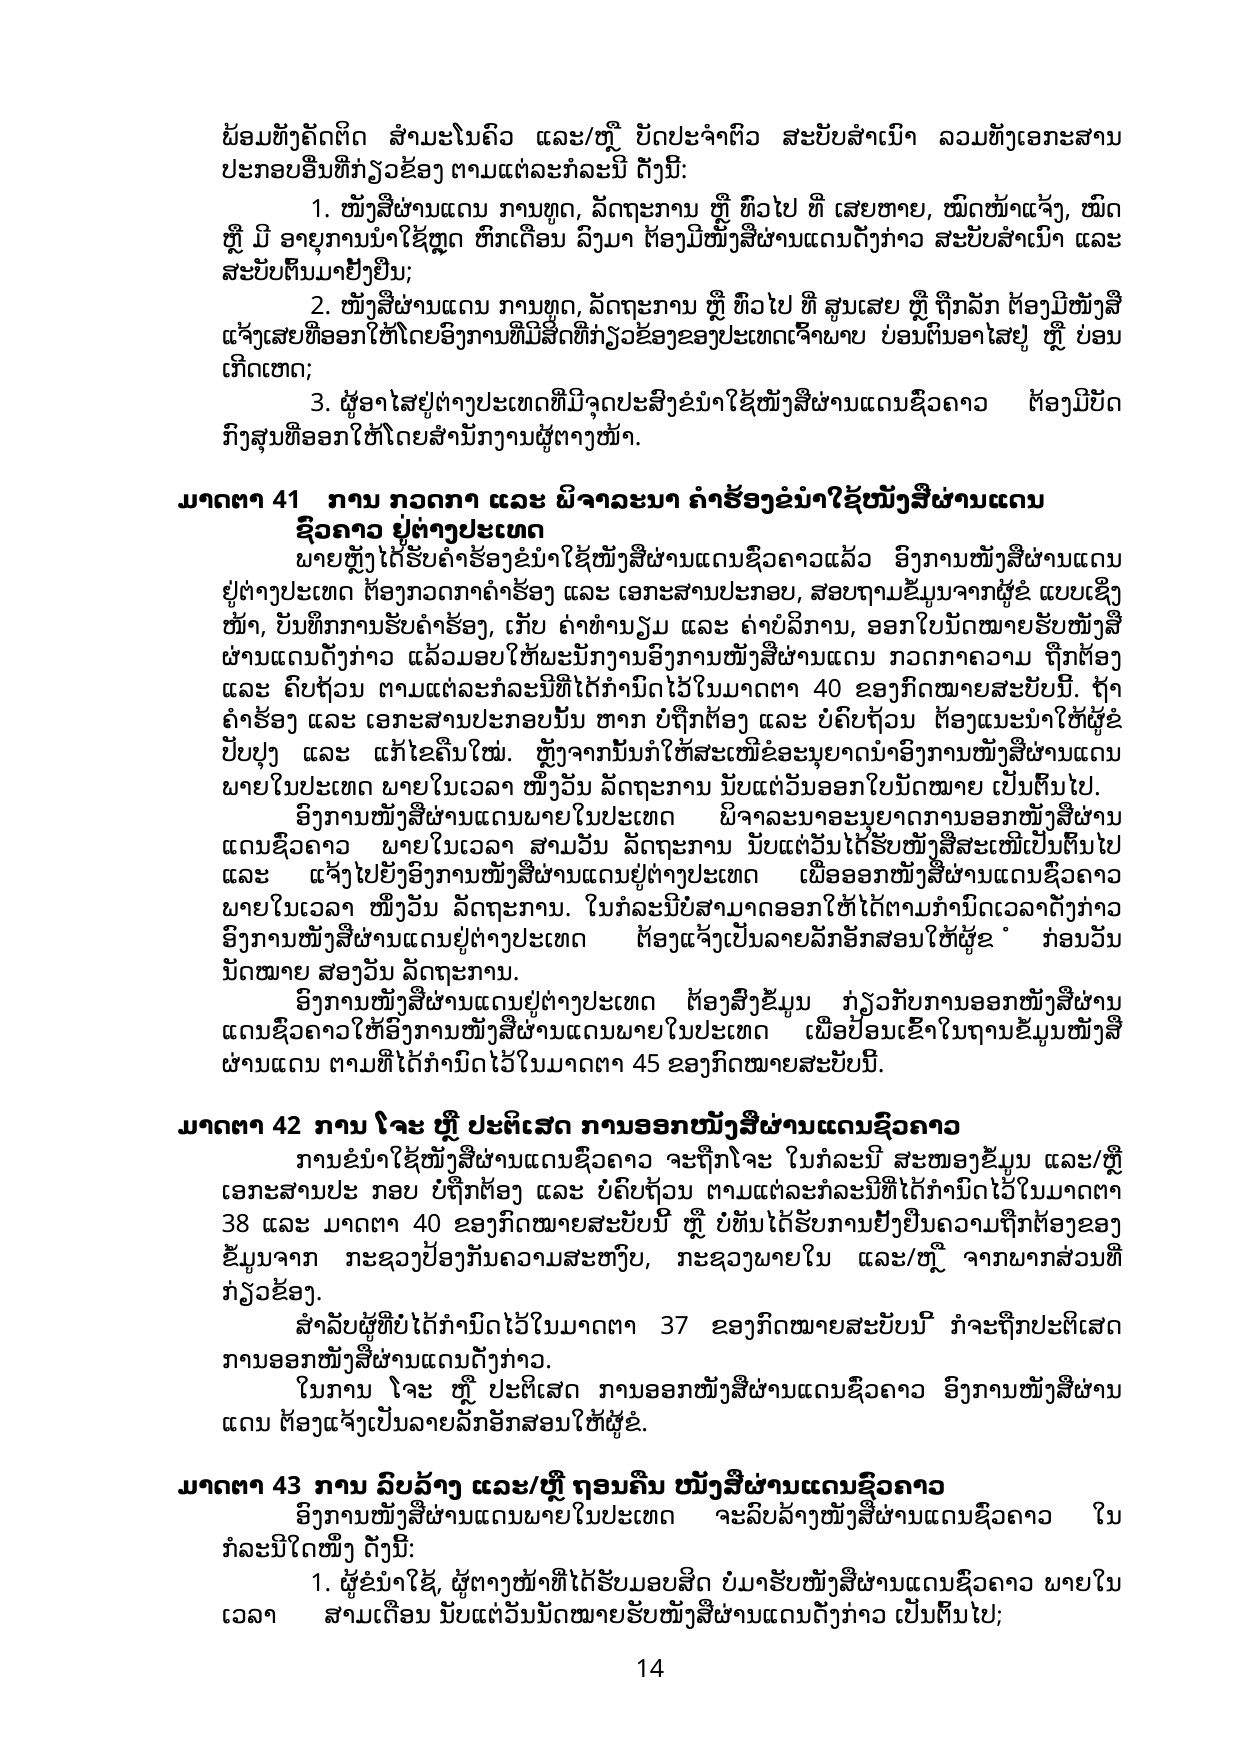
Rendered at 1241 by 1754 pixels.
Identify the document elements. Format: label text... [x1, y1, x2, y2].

text ສໍາລັບຜູ້ທີ່ບໍ່ໄດ້ກໍານົດໄວ້ໃນມາດຕາ 37 ຂອງກົດໝາຍສະບັບນີ້ ກໍຈະຖືກປະຕິເສດການອອກໜັງສືຜ່ານແດນດັ່ງກ່າວ. [222, 1307, 1122, 1376]
text ມາດຕາ 41 ການ ກວດກາ ແລະ ພິຈາລະນາ ຄໍາຮ້ອງຂໍນໍາໃຊ້ໜັງສືຜ່ານແດນຊົ່ວຄາວ ຢູ່ຕ່າງປະເທດ [177, 481, 1122, 544]
text ການຂໍນໍາໃຊ້ໜັງສືຜ່ານແດນຊົ່ວຄາວ ຈະຖືກໂຈະ ໃນກໍລະນີ ສະໜອງຂໍ້ມູນ ແລະ/ຫຼື ເອກະສານປະ ກອບ ບໍ່ຖືກຕ້ອງ ແລະ ບໍ່ຄົບຖ້ວນ ຕາມແຕ່ລະກໍລະນີທີ່ໄດ້ກຳນົດໄວ້ໃນມາດຕາ 38 ແລະ ມາດຕາ 40 ຂອງກົດໝາຍສະບັບນີ້ ຫຼື ບໍ່ທັນໄດ້ຮັບການຢັ້ງຢືນຄວາມຖືກຕ້ອງຂອງຂໍ້ມູນຈາກ ກະຊວງປ້ອງກັນຄວາມສະຫງົບ, ກະຊວງພາຍໃນ ແລະ/ຫຼື ຈາກພາກສ່ວນທີ່ກ່ຽວຂ້ອງ. [221, 1142, 1122, 1307]
text ມາດຕາ 43 ການ ລົບລ້າງ ແລະ/ຫຼື ຖອນຄືນ ໜັງສືຜ່ານແດນຊົ່ວຄາວ [177, 1467, 1122, 1501]
text ມາດຕາ 42 ການ ໂຈະ ຫຼື ປະຕິເສດ ການອອກໜັງສືຜ່ານແດນຊົ່ວຄາວ [177, 1108, 1122, 1142]
text ພາຍຫຼັງໄດ້ຮັບຄຳຮ້ອງຂໍນຳໃຊ້ໜັງສືຜ່ານແດນຊົ່ວຄາວແລ້ວ ອົງການໜັງສືຜ່ານແດນຢູ່ຕ່າງປະເທດ ຕ້ອງກວດກາຄຳຮ້ອງ ແລະ ເອກະສານປະກອບ, ສອບຖາມຂໍ້ມູນຈາກຜູ້ຂໍ ແບບເຊິ່ງໜ້າ, ບັນທຶກການຮັບຄໍາຮ້ອງ, ເກັບ ຄ່າທໍານຽມ ແລະ ຄ່າບໍລິການ, ອອກໃບນັດໝາຍຮັບໜັງສືຜ່ານແດນດັ່ງກ່າວ ແລ້ວມອບໃຫ້ພະນັກງານອົງການໜັງສືຜ່ານແດນ ກວດກາຄວາມ ຖືກຕ້ອງ ແລະ ຄົບຖ້ວນ ຕາມແຕ່ລະກໍລະນີທີ່ໄດ້ກໍານົດໄວ້ໃນມາດຕາ 40 ຂອງກົດໝາຍສະບັບນີ້. ຖ້າ ຄໍາຮ້ອງ ແລະ ເອກະສານປະກອບນັ້ນ ຫາກ ບໍ່ຖືກຕ້ອງ ແລະ ບໍ່ຄົບຖ້ວນ ຕ້ອງແນະນໍາໃຫ້ຜູ້ຂໍ ປັບປຸງ ແລະ ແກ້ໄຂຄືນໃໝ່. ຫຼັງຈາກນັ້ນກໍໃຫ້ສະເໜີຂໍອະນຸຍາດນໍາອົງການໜັງສືຜ່ານແດນພາຍໃນປະເທດ ພາຍໃນເວລາ ໜຶ່ງວັນ ລັດຖະການ ນັບແຕ່ວັນອອກໃບນັດໝາຍ ເປັນຕົ້ນໄປ. [222, 544, 1122, 802]
list ໜັງສືຜ່ານແດນ ການທູດ, ລັດຖະການ ຫຼື ທົ່ວໄປ ທີ່ ສູນເສຍ ຫຼື ຖືກລັກ ຕ້ອງມີໜັງສືແຈ້ງເສຍທີ່ອອກໃຫ້ໂດຍອົງການທີ່ມີສິດທີ່ກ່ຽວຂ້ອງຂອງປະເທດເຈົ້າພາບ ບ່ອນຕົນອາໄສຢູ່ ຫຼື ບ່ອນເກີດເຫດ; [222, 287, 1122, 385]
text ອົງການໜັງສືຜ່ານແດນພາຍໃນປະເທດ ພິຈາລະນາອະນຸຍາດການອອກໜັງສືຜ່ານແດນຊົ່ວຄາວ ພາຍໃນເວລາ ສາມວັນ ລັດຖະການ ນັບແຕ່ວັນໄດ້ຮັບໜັງສືສະເໜີເປັນຕົ້ນໄປ ແລະ ແຈ້ງໄປຍັງອົງການໜັງສືຜ່ານແດນຢູ່ຕ່າງປະເທດ ເພື່ອອອກໜັງສືຜ່ານແດນຊົ່ວຄາວ ພາຍໃນເວລາ ໜຶ່ງວັນ ລັດຖະການ. ໃນກໍລະນີບໍ່ສາມາດອອກໃຫ້ໄດ້ຕາມກຳນົດເວລາດັ່ງກ່າວ ອົງການໜັງສືຜ່ານແດນຢູ່ຕ່າງປະເທດ ຕ້ອງແຈ້ງເປັນລາຍລັກອັກສອນໃຫ້ຜູ້ຂໍ ກ່ອນວັນນັດໝາຍ ສອງວັນ ລັດຖະການ. [222, 802, 1122, 987]
text ອົງການໜັງສືຜ່ານແດນຢູ່ຕ່າງປະເທດ ຕ້ອງສົ່ງຂໍ້ມູນ ກ່ຽວກັບການອອກໜັງສືຜ່ານແດນຊົ່ວຄາວໃຫ້ອົງການໜັງສືຜ່ານແດນພາຍໃນປະເທດ ເພື່ອປ້ອນເຂົ້າໃນຖານຂໍ້ມູນໜັງສືຜ່ານແດນ ຕາມທີ່ໄດ້ກໍານົດໄວ້ໃນມາດຕາ 45 ຂອງກົດໝາຍສະບັບນີ້. [222, 987, 1122, 1079]
list ຜູ້ອາໄສຢູ່ຕ່າງປະເທດທີ່ມີຈຸດປະສົງຂໍນຳໃຊ້ໜັງສືຜ່ານແດນຊົ່ວຄາວ ຕ້ອງມີບັດກົງສຸນທີ່ອອກໃຫ້ໂດຍສໍານັກງານຜູ້ຕາງໜ້າ. [222, 385, 1122, 453]
list ໜັງສືຜ່ານແດນ ການທູດ, ລັດຖະການ ຫຼື ທົ່ວໄປ ທີ່ ເສຍຫາຍ, ໝົດໜ້າແຈ້ງ, ໝົດ ຫຼື ມີ ອາຍຸການນໍາໃຊ້ຫຼຸດ ຫົກເດືອນ ລົງມາ ຕ້ອງມີໜັງສືຜ່ານແດນດັ່ງກ່າວ ສະບັບສຳເນົາ ແລະ ສະບັບຕົ້ນມາຢັ້ງຢືນ; [222, 190, 1122, 287]
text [222, 118, 1122, 190]
text ອົງການໜັງສືຜ່ານແດນພາຍໃນປະເທດ ຈະລົບລ້າງໜັງສືຜ່ານແດນຊົ່ວຄາວ ໃນກໍລະນີໃດໜຶ່ງ ດັ່ງນີ້: [221, 1501, 1122, 1564]
list ຜູ້ຂໍນໍາໃຊ້, ຜູ້ຕາງໜ້າທີ່ໄດ້ຮັບມອບສິດ ບໍ່ມາຮັບໜັງສືຜ່ານແດນຊົ່ວຄາວ ພາຍໃນເວລາ ສາມເດືອນ ນັບແຕ່ວັນນັດໝາຍຮັບໜັງສືຜ່ານແດນດັ່ງກ່າວ ເປັນຕົ້ນໄປ; [222, 1564, 1122, 1630]
list ໃນການ ໂຈະ ຫຼື ປະຕິເສດ ການອອກໜັງສືຜ່ານແດນຊົ່ວຄາວ ອົງການໜັງສືຜ່ານແດນ ຕ້ອງແຈ້ງເປັນລາຍລັກອັກສອນໃຫ້ຜູ້ຂໍ. [222, 1376, 1122, 1439]
